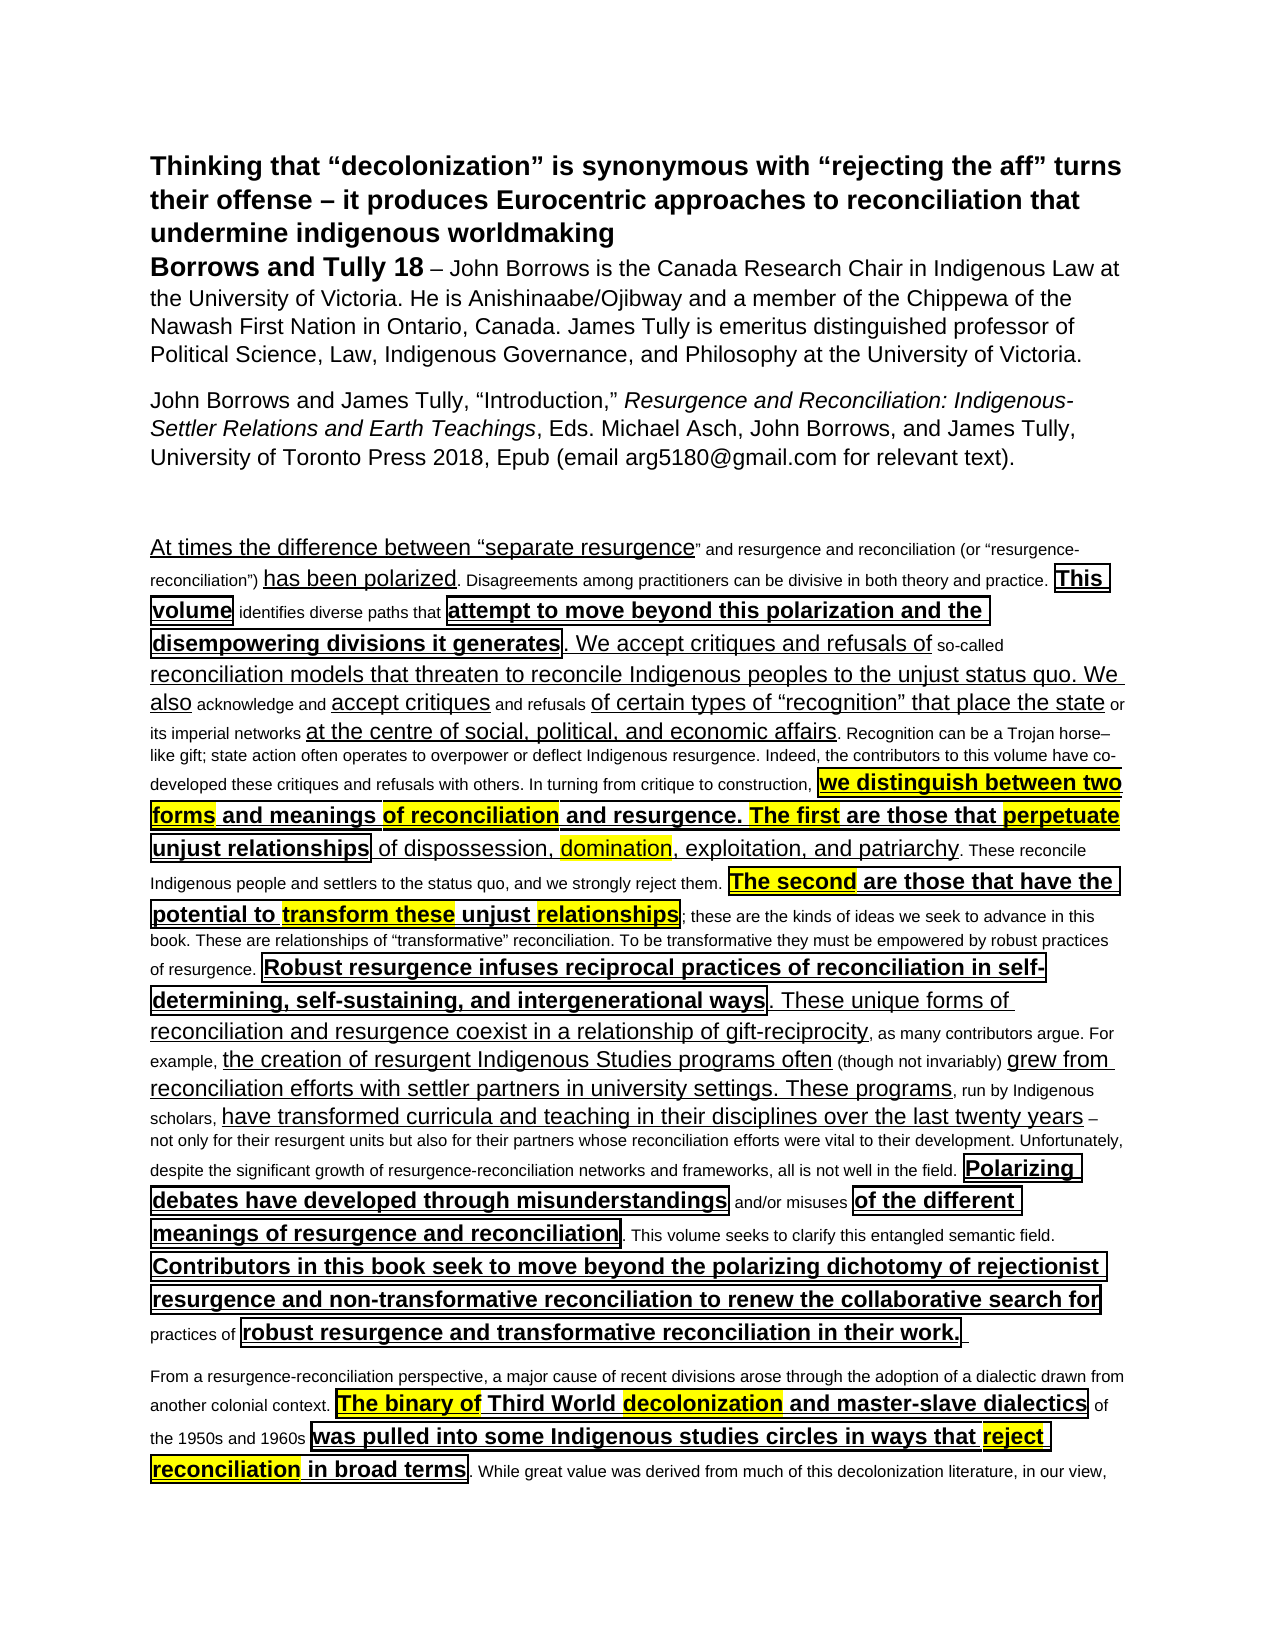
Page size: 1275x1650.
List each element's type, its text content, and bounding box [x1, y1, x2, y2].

text Borrows and Tully 18 – John Borrows is the Canada Research Chair in Indigenous Law at the University of Victoria. He is Anishinaabe/Ojibway and a member of the Chippewa of the Nawash First Nation in Ontario, Canada. James Tully is emeritus distinguished professor of Political Science, Law, Indigenous Governance, and Philosophy at the University of Victoria. [150, 251, 1125, 368]
text At times the difference between “separate resurgence” and resurgence and reconciliation (or “resurgence-reconciliation”) has been polarized. Disagreements among practitioners can be divisive in both theory and practice. This volume identifies diverse paths that attempt to move beyond this polarization and the disempowering divisions it generates. We accept critiques and refusals of so-called reconciliation models that threaten to reconcile Indigenous peoples to the unjust status quo. We also acknowledge and accept critiques and refusals of certain types of “recognition” that place the state or its imperial networks at the centre of social, political, and economic affairs. Recognition can be a Trojan horse–like gift; state action often operates to overpower or deflect Indigenous resurgence. Indeed, the contributors to this volume have co-developed these critiques and refusals with others. In turning from critique to construction, we distinguish between two forms and meanings of reconciliation and resurgence. The first are those that perpetuate unjust relationships of dispossession, domination, exploitation, and patriarchy. These reconcile Indigenous people and settlers to the status quo, and we strongly reject them. The second are those that have the potential to transform these unjust relationships; these are the kinds of ideas we seek to advance in this book. These are relationships of “transformative” reconciliation. To be transformative they must be empowered by robust practices of resurgence. Robust resurgence infuses reciprocal practices of reconciliation in self-determining, self-sustaining, and intergenerational ways. These unique forms of reconciliation and resurgence coexist in a relationship of gift-reciprocity, as many contributors argue. For example, the creation of resurgent Indigenous Studies programs often (though not invariably) grew from reconciliation efforts with settler partners in university settings. These programs, run by Indigenous scholars, have transformed curricula and teaching in their disciplines over the last twenty years – not only for their resurgent units but also for their partners whose reconciliation efforts were vital to their development. Unfortunately, despite the significant growth of resurgence-reconciliation networks and frameworks, all is not well in the field. Polarizing debates have developed through misunderstandings and/or misuses of the different meanings of resurgence and reconciliation. This volume seeks to clarify this entangled semantic field. Contributors in this book seek to move beyond the polarizing dichotomy of rejectionist resurgence and non-transformative reconciliation to renew the collaborative search for practices of robust resurgence and transformative reconciliation in their work. [150, 685, 1125, 1348]
subtitle Thinking that “decolonization” is synonymous with “rejecting the aff” turns their offense – it produces Eurocentric approaches to reconciliation that undermine indigenous worldmaking [150, 150, 1125, 249]
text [150, 1367, 1125, 1484]
text John Borrows and James Tully, “Introduction,” Resurgence and Reconciliation: Indigenous-Settler Relations and Earth Teachings, Eds. Michael Asch, John Borrows, and James Tully, University of Toronto Press 2018, Epub (email arg5180@gmail.com for relevant text). [150, 387, 1125, 470]
